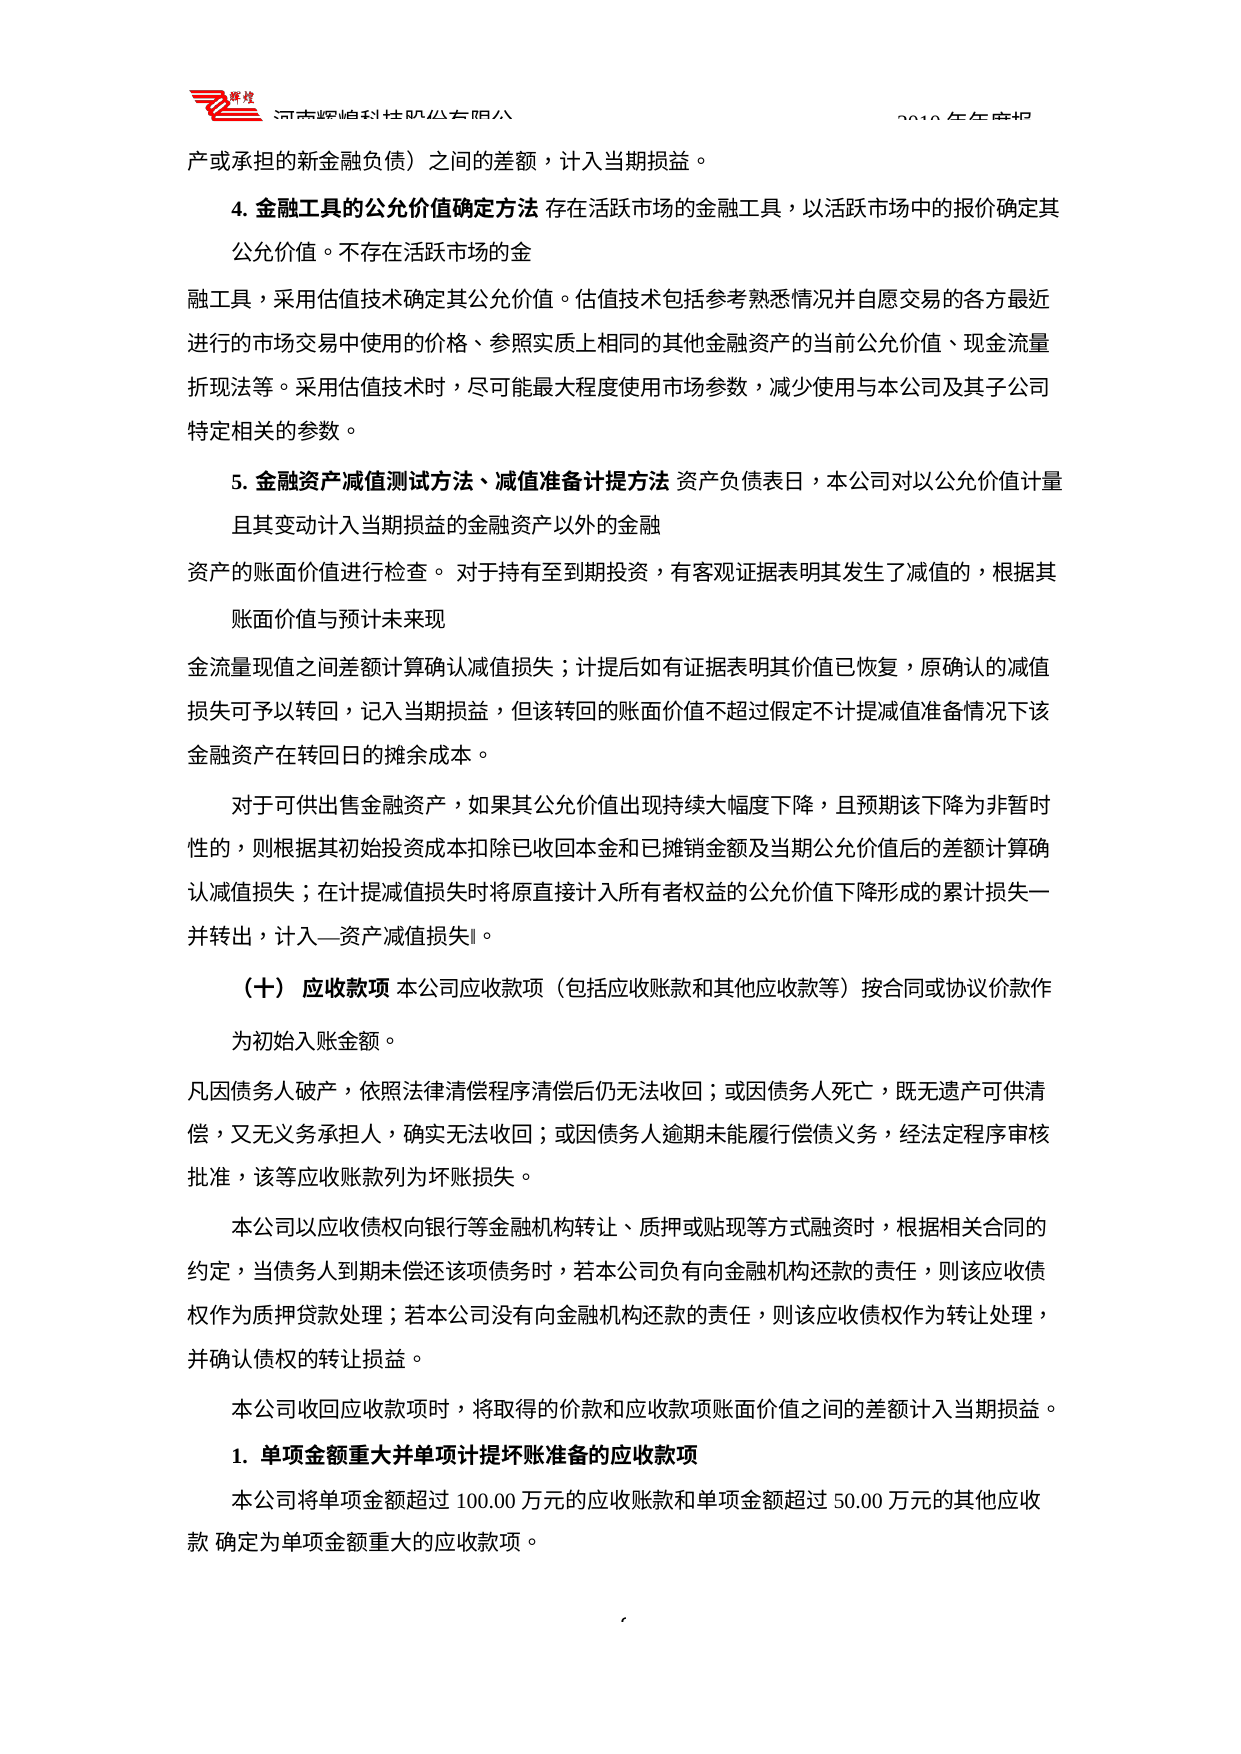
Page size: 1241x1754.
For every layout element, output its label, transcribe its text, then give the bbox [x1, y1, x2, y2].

picture [188, 88, 264, 122]
text 对于可供出售金融资产，如果其公允价值出现持续大幅度下降，且预期该下降为非暂时 性的，则根据其初始投资成本扣除已收回本金和已摊销金额及当期公允价值后的差额计算确 认减值损失；在计提减值损失时将原直接计入所有者权益的公允价值下降形成的累计损失一 并转出，计入―资产减值损失‖。 [187, 790, 1054, 951]
text 本公司收回应收款项时，将取得的价款和应收款项账面价值之间的差额计入当期损益。 [231, 1394, 1076, 1424]
text 5. 金融资产减值测试方法、减值准备计提方法 资产负债表日，本公司对以公允价值计量且其变动计入当期损益的金融资产以外的金融 [231, 466, 1065, 540]
text 4. 金融工具的公允价值确定方法 存在活跃市场的金融工具，以活跃市场中的报价确定其公允价值。不存在活跃市场的金 [231, 193, 1065, 266]
text 本公司将单项金额超过 100.00 万元的应收账款和单项金额超过 50.00 万元的其他应收款 确定为单项金额重大的应收款项。 [187, 1485, 1054, 1556]
text （十） 应收款项 本公司应收款项（包括应收账款和其他应收款等）按合同或协议价款作为初始入账金额。 [231, 973, 1065, 1056]
text 资产的账面价值进行检查。 对于持有至到期投资，有客观证据表明其发生了减值的，根据其账面价值与预计未来现 [187, 557, 1065, 634]
text 产或承担的新金融负债）之间的差额，计入当期损益。 [187, 146, 1076, 176]
subtitle 1. 单项金额重大并单项计提坏账准备的应收款项 [231, 1440, 1065, 1470]
text 凡因债务人破产，依照法律清偿程序清偿后仍无法收回；或因债务人死亡，既无遗产可供清 [187, 1079, 1076, 1105]
text 金流量现值之间差额计算确认减值损失；计提后如有证据表明其价值已恢复，原确认的减值 损失可予以转回，记入当期损益，但该转回的账面价值不超过假定不计提减值准备情况下该 金融资产在转回日的摊余成本。 [187, 652, 1054, 769]
text 融工具，采用估值技术确定其公允价值。估值技术包括参考熟悉情况并自愿交易的各方最近 进行的市场交易中使用的价格、参照实质上相同的其他金融资产的当前公允价值、现金流量 折现法等。采用估值技术时，尽可能最大程度使用市场参数，减少使用与本公司及其子公司 特定相关的参数。 [187, 284, 1054, 446]
text 偿，又无义务承担人，确实无法收回；或因债务人逾期未能履行偿债义务，经法定程序审核 批准，该等应收账款列为坏账损失。 [187, 1118, 1054, 1192]
text 本公司以应收债权向银行等金融机构转让、质押或贴现等方式融资时，根据相关合同的 约定，当债务人到期未偿还该项债务时，若本公司负有向金融机构还款的责任，则该应收债 权作为质押贷款处理；若本公司没有向金融机构还款的责任，则该应收债权作为转让处理， 并确认债权的转让损益。 [187, 1212, 1065, 1374]
